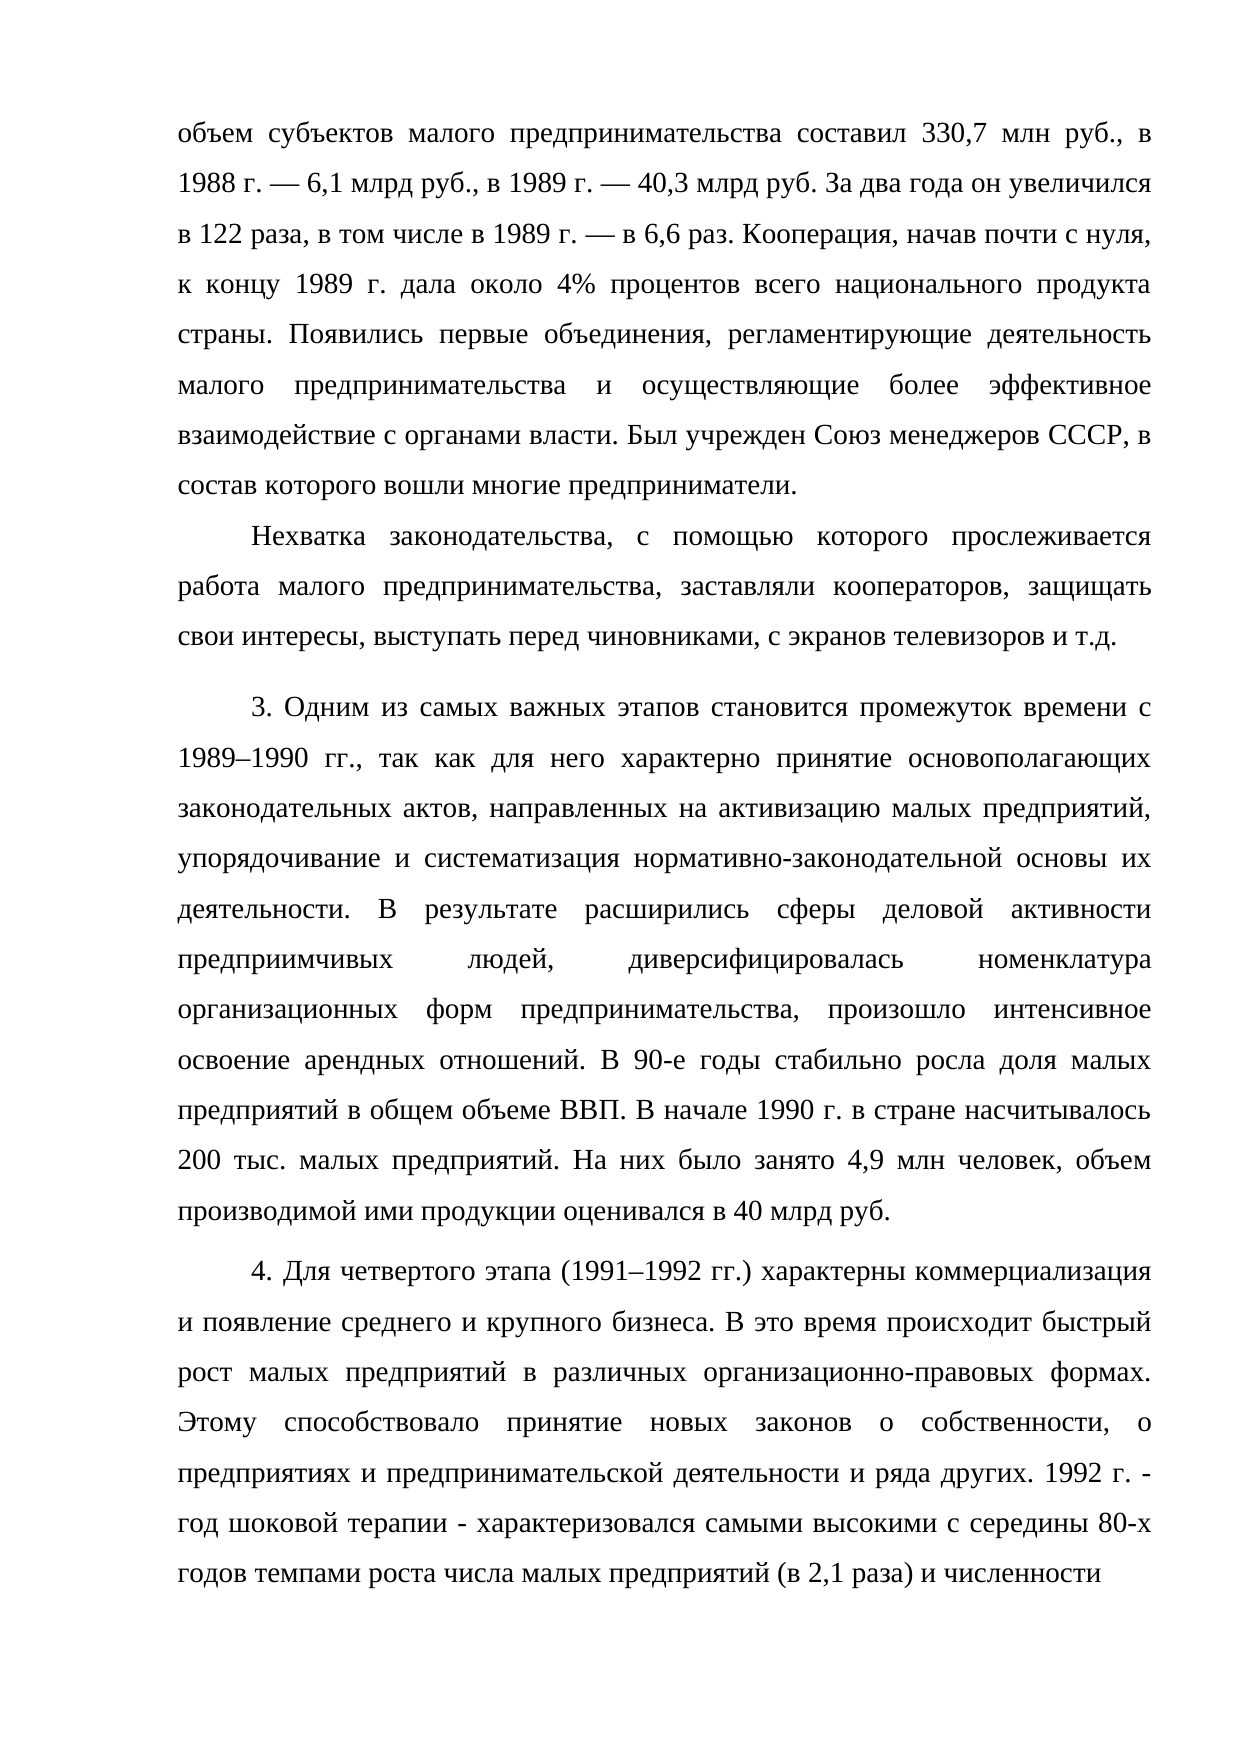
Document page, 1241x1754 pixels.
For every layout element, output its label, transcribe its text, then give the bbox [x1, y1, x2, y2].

list Одним из самых важных этапов становится промежуток времени с 1989–1990 гг., так как для него характерно принятие основополагающих законодательных актов, направленных на активизацию малых предприятий, упорядочивание и систематизация нормативно-законодательной основы их деятельности. В результате расширились сферы деловой активности предприимчивых людей, диверсифицировалась номенклатура организационных форм предпринимательства, произошло интенсивное освоение арендных отношений. В 90-е годы стабильно росла доля малых предприятий в общем объеме ВВП. В начале 1990 г. в стране насчитывалось 200 тыс. малых предприятий. На них было занято 4,9 млн человек, объем производимой ими продукции оценивался в 40 млрд руб. [177, 689, 1152, 1226]
text Нехватка законодательства, с помощью которого прослеживается работа малого предпринимательства, заставляли кооператоров, защищать свои интересы, выступать перед чиновниками, с экранов телевизоров и т.д. [177, 518, 1152, 652]
list Для четвертого этапа (1991–1992 гг.) характерны коммерциализация и появление среднего и крупного бизнеса. В это время происходит быстрый рост малых предприятий в различных организационно-правовых формах. Этому способствовало принятие новых законов о собственности, о предприятиях и предпринимательской деятельности и ряда других. 1992 г. - год шоковой терапии - характеризовался самыми высокими с середины 80-х годов темпами роста числа малых предприятий (в 2,1 раза) и численности [177, 1253, 1152, 1589]
text объем субъектов малого предпринимательства составил 330,7 млн руб., в 1988 г. — 6,1 млрд руб., в 1989 г. — 40,3 млрд руб. За два года он увеличился в 122 раза, в том числе в 1989 г. — в 6,6 раз. Кооперация, начав почти с нуля, к концу 1989 г. дала около 4% процентов всего национального продукта страны. Появились первые объединения, регламентирующие деятельность малого предпринимательства и осуществляющие более эффективное взаимодействие с органами власти. Был учрежден Союз менеджеров СССР, в состав которого вошли многие предприниматели. [177, 115, 1152, 501]
